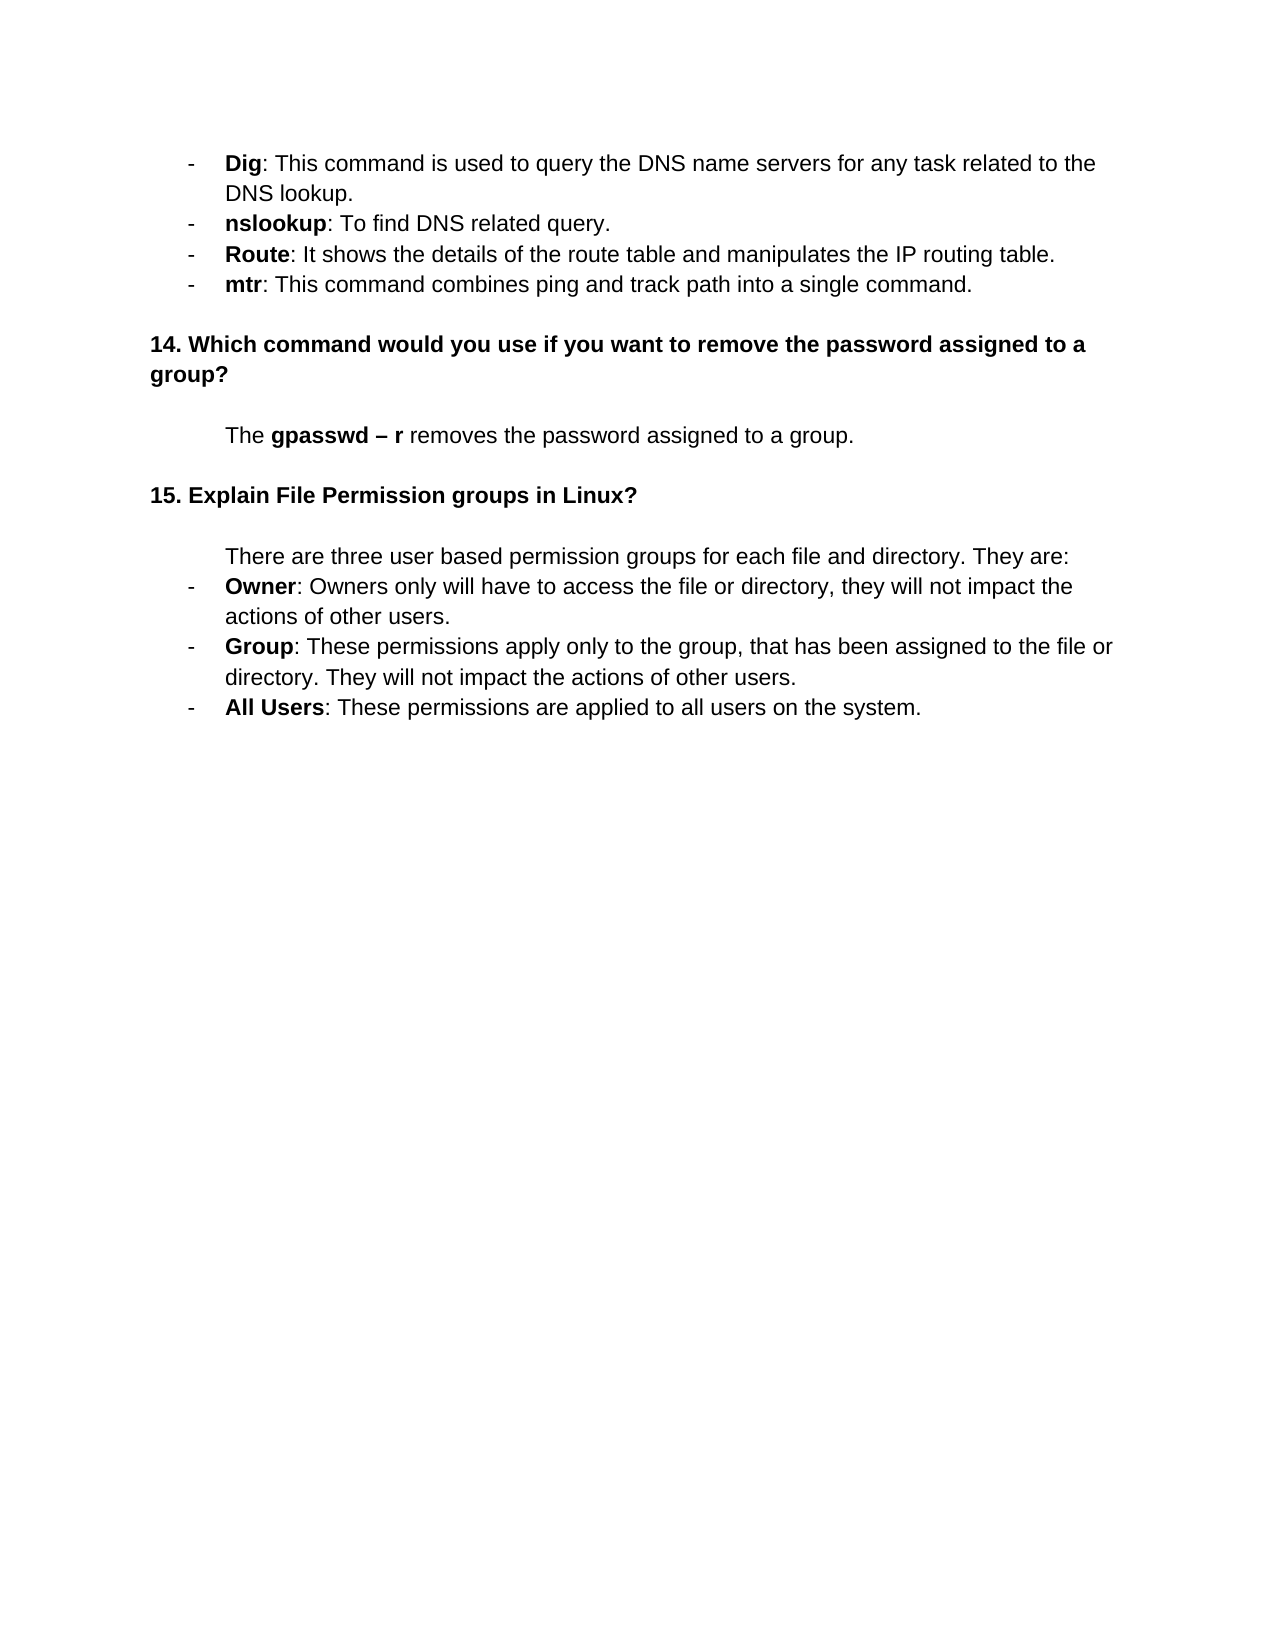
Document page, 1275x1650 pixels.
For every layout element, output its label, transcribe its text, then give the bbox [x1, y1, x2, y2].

list mtr: This command combines ping and track path into a single command. [187, 271, 1125, 297]
list All Users: These permissions are applied to all users on the system. [187, 694, 1125, 720]
list Dig: This command is used to query the DNS name servers for any task related to the DNS lookup. [187, 150, 1125, 207]
text There are three user based permission groups for each file and directory. They are: [150, 543, 1125, 569]
list Owner: Owners only will have to access the file or directory, they will not impact the actions of other users. [187, 573, 1125, 629]
list Route: It shows the details of the route table and manipulates the IP routing table. [187, 241, 1125, 267]
text 15. Explain File Permission groups in Linux? [150, 482, 1125, 509]
list nslookup: To find DNS related query. [187, 210, 1125, 237]
text The gpasswd – r removes the password assigned to a group. [150, 422, 1125, 448]
list Group: These permissions apply only to the group, that has been assigned to the file or directory. They will not impact the actions of other users. [187, 633, 1125, 690]
text 14. Which command would you use if you want to remove the password assigned to a group? [150, 331, 1125, 388]
